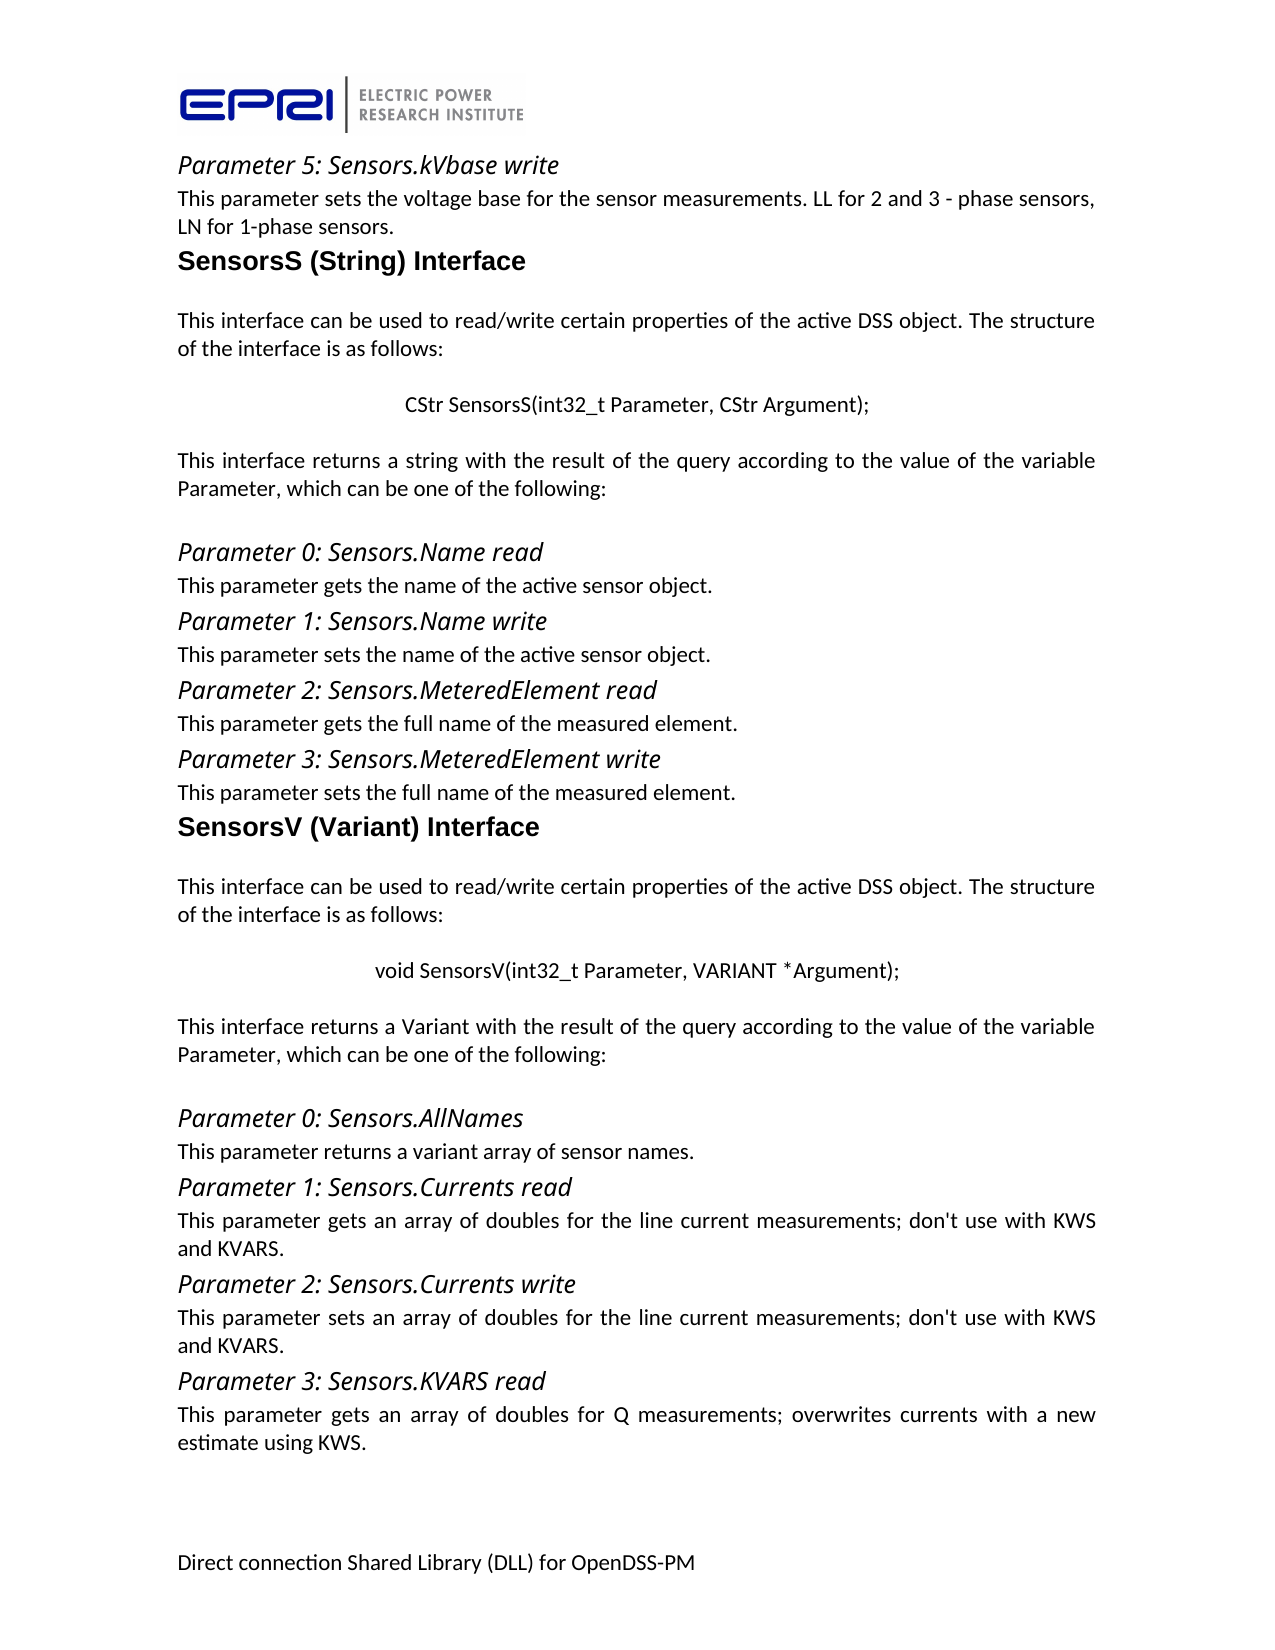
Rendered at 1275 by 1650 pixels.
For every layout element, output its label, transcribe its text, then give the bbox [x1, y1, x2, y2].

subtitle Parameter 0: Sensors.AllNames [177, 1101, 1098, 1135]
text This parameter sets an array of doubles for the line current measurements; don't use with KWS and KVARS. [177, 1303, 1098, 1359]
text This parameter returns a variant array of sensor names. [177, 1137, 1098, 1165]
text void SensorsV(int32_t Parameter, VARIANT *Argument); [177, 956, 1098, 984]
subtitle SensorsV (Variant) Interface [177, 811, 1098, 842]
text This parameter gets an array of doubles for Q measurements; overwrites currents with a new estimate using KWS. [177, 1400, 1098, 1456]
text This interface can be used to read/write certain properties of the active DSS object. The structure of the interface is as follows: [177, 872, 1098, 928]
text This parameter sets the name of the active sensor object. [177, 640, 1098, 668]
subtitle SensorsS (String) Interface [177, 244, 1098, 276]
text This parameter gets an array of doubles for the line current measurements; don't use with KWS and KVARS. [177, 1206, 1098, 1262]
subtitle Parameter 1: Sensors.Currents read [177, 1169, 1098, 1204]
text This parameter sets the voltage base for the sensor measurements. LL for 2 and 3 - phase sensors, LN for 1-phase sensors. [177, 184, 1098, 240]
text This parameter sets the full name of the measured element. [177, 778, 1098, 806]
subtitle Parameter 2: Sensors.MeteredElement read [177, 673, 1098, 707]
text This parameter gets the full name of the measured element. [177, 709, 1098, 737]
text This interface can be used to read/write certain properties of the active DSS object. The structure of the interface is as follows: [177, 306, 1098, 362]
text This parameter gets the name of the active sensor object. [177, 571, 1098, 599]
text This interface returns a Variant with the result of the query according to the value of the variable Parameter, which can be one of the following: [177, 1012, 1098, 1068]
subtitle Parameter 3: Sensors.KVARS read [177, 1363, 1098, 1398]
text CStr SensorsS(int32_t Parameter, CStr Argument); [177, 390, 1098, 418]
subtitle Parameter 0: Sensors.Name read [177, 535, 1098, 569]
subtitle Parameter 2: Sensors.Currents write [177, 1267, 1098, 1301]
subtitle Parameter 3: Sensors.MeteredElement write [177, 742, 1098, 776]
text This interface returns a string with the result of the query according to the value of the variable Parameter, which can be one of the following: [177, 446, 1098, 502]
subtitle Parameter 1: Sensors.Name write [177, 604, 1098, 638]
subtitle Parameter 5: Sensors.kVbase write [177, 148, 1098, 182]
picture [177, 73, 526, 136]
